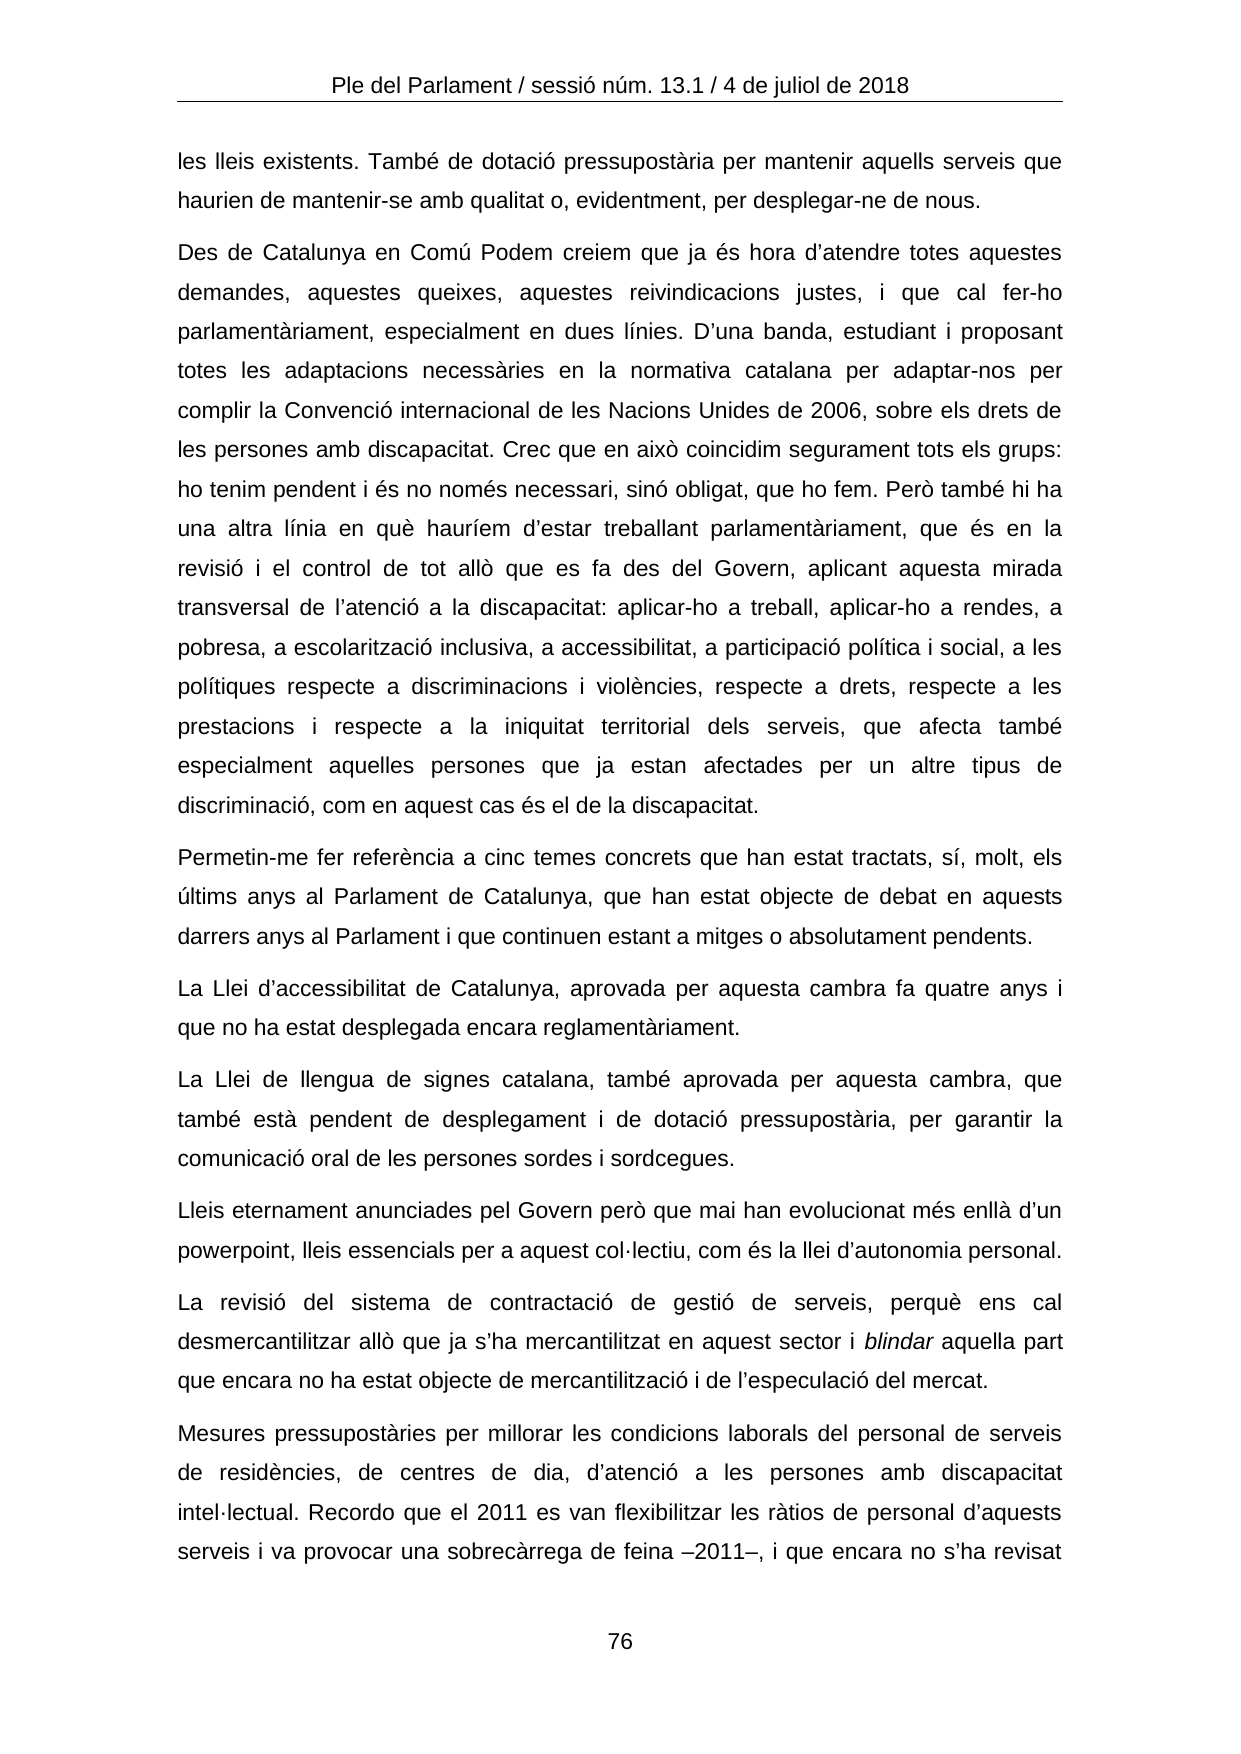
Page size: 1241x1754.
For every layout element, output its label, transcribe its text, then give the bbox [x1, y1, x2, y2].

text La Llei d’accessibilitat de Catalunya, aprovada per aquesta cambra fa quatre anys i que no ha estat desplegada encara reglamentàriament. [177, 975, 1063, 1041]
text La revisió del sistema de contractació de gestió de serveis, perquè ens cal desmercantilitzar allò que ja s’ha mercantilitzat en aquest sector i blindar aquella part que encara no ha estat objecte de mercantilització i de l’especulació del mercat. [177, 1288, 1063, 1394]
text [177, 1419, 1063, 1564]
text Lleis eternament anunciades pel Govern però que mai han evolucionat més enllà d’un powerpoint, lleis essencials per a aquest col·lectiu, com és la llei d’autonomia personal. [177, 1197, 1063, 1263]
text Des de Catalunya en Comú Podem creiem que ja és hora d’atendre totes aquestes demandes, aquestes queixes, aquestes reivindicacions justes, i que cal fer-ho parlamentàriament, especialment en dues línies. D’una banda, estudiant i proposant totes les adaptacions necessàries en la normativa catalana per adaptar-nos per complir la Convenció internacional de les Nacions Unides de 2006, sobre els drets de les persones amb discapacitat. Crec que en això coincidim segurament tots els grups: ho tenim pendent i és no només necessari, sinó obligat, que ho fem. Però també hi ha una altra línia en què hauríem d’estar treballant parlamentàriament, que és en la revisió i el control de tot allò que es fa des del Govern, aplicant aquesta mirada transversal de l’atenció a la discapacitat: aplicar-ho a treball, aplicar-ho a rendes, a pobresa, a escolarització inclusiva, a accessibilitat, a participació política i social, a les polítiques respecte a discriminacions i violències, respecte a drets, respecte a les prestacions i respecte a la iniquitat territorial dels serveis, que afecta també especialment aquelles persones que ja estan afectades per un altre tipus de discriminació, com en aquest cas és el de la discapacitat. [177, 239, 1063, 818]
text La Llei de llengua de signes catalana, també aprovada per aquesta cambra, que també està pendent de desplegament i de dotació pressupostària, per garantir la comunicació oral de les persones sordes i sordcegues. [177, 1066, 1063, 1171]
text Permetin-me fer referència a cinc temes concrets que han estat tractats, sí, molt, els últims anys al Parlament de Catalunya, que han estat objecte de debat en aquests darrers anys al Parlament i que continuen estant a mitges o absolutament pendents. [177, 844, 1063, 949]
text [177, 148, 1063, 213]
